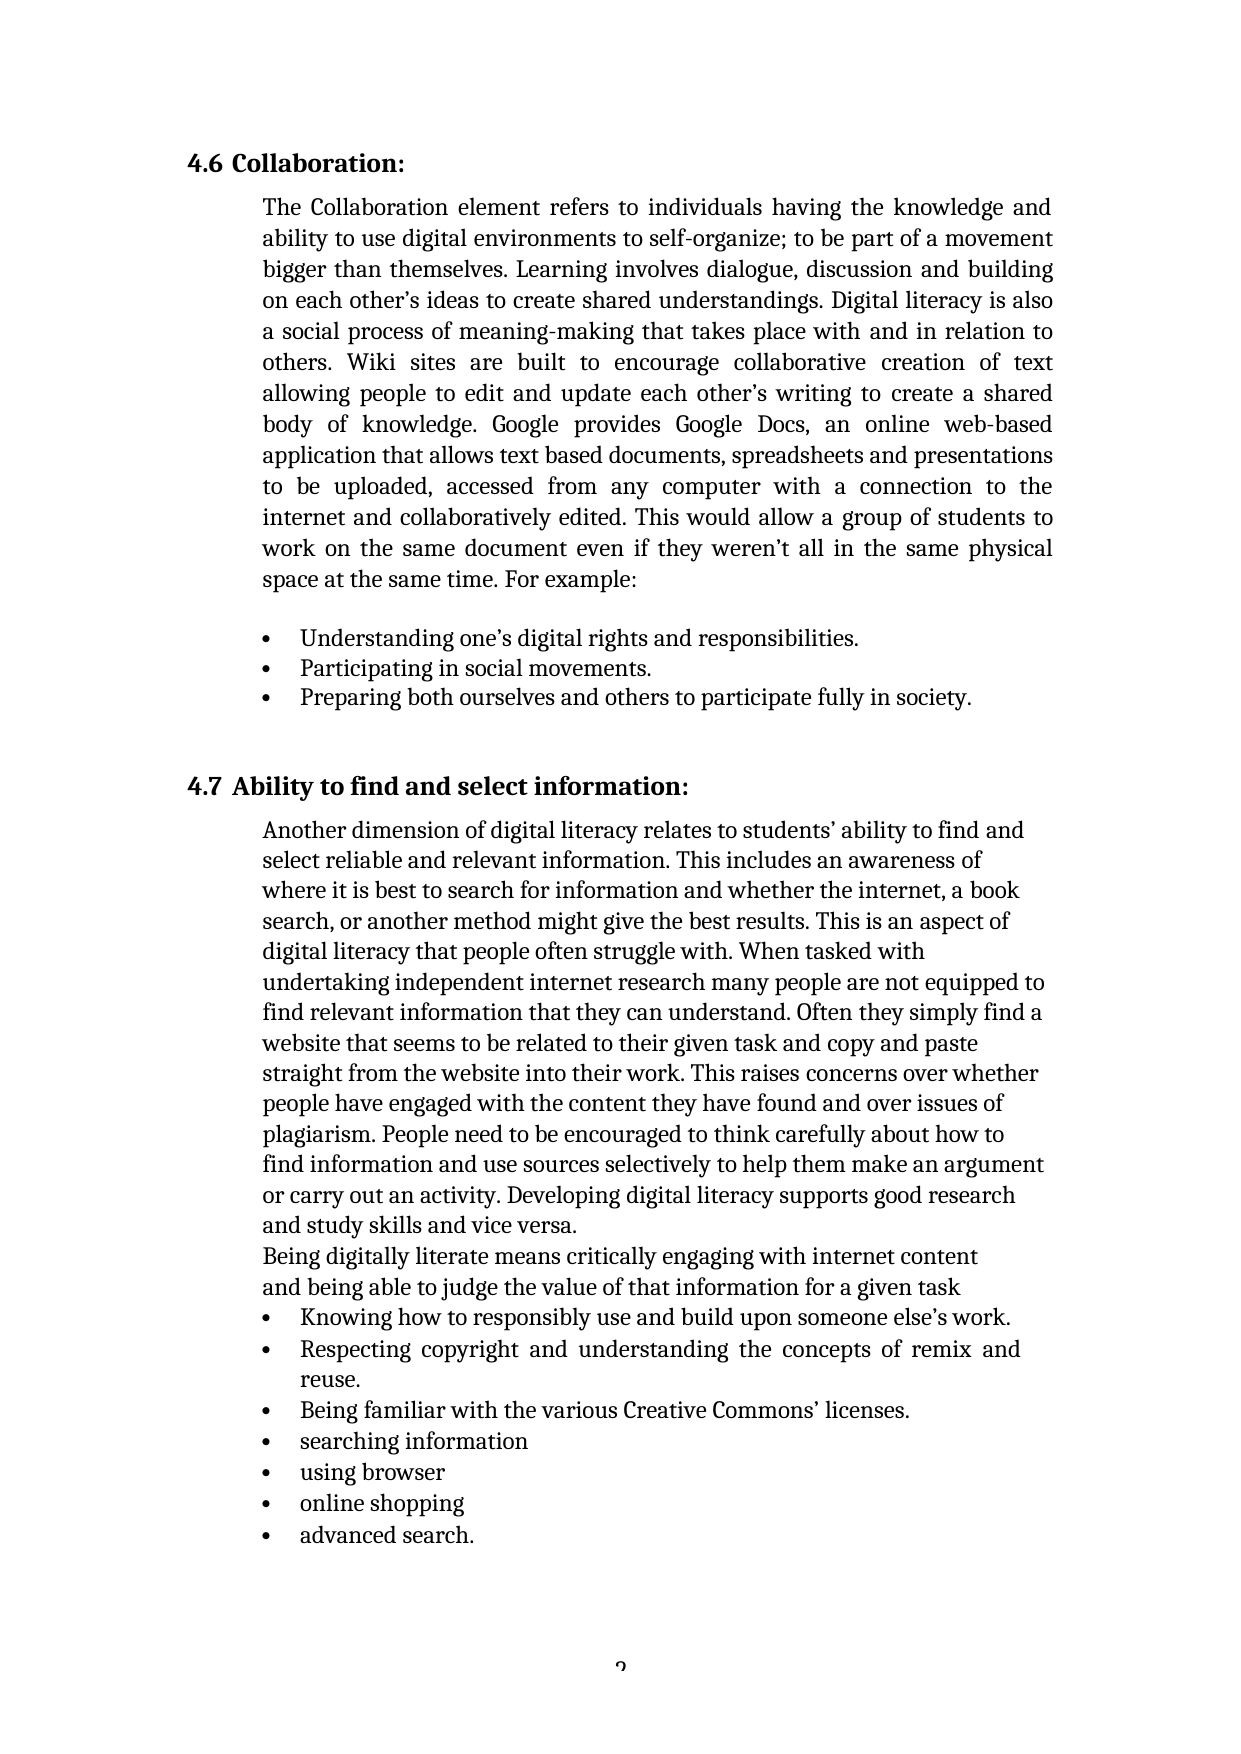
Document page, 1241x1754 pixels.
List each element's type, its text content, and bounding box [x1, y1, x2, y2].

list Knowing how to responsibly use and build upon someone else’s work. [262, 1303, 1182, 1332]
list Preparing both ourselves and others to participate fully in society. [262, 682, 1182, 711]
subtitle Collaboration: [187, 148, 1182, 179]
list advanced search. [262, 1521, 1182, 1549]
list Participating in social movements. [262, 653, 1182, 682]
list using browser [262, 1458, 1182, 1487]
list Respecting copyright and understanding the concepts of remix and reuse. [262, 1334, 1053, 1394]
list Being familiar with the various Creative Commons’ licenses. [262, 1396, 1182, 1424]
list Understanding one’s digital rights and responsibilities. [262, 624, 1182, 653]
subtitle Ability to find and select information: [187, 771, 1182, 802]
text Being digitally literate means critically engaging with internet content and being able to judge the value of that information for a given task [262, 1242, 1009, 1301]
text The Collaboration element refers to individuals having the knowledge and ability to use digital environments to self-organize; to be part of a movement bigger than themselves. Learning involves dialogue, discussion and building on each other’s ideas to create shared understandings. Digital literacy is also a social process of meaning-making that takes place with and in relation to others. Wiki sites are built to encourage collaborative creation of text allowing people to edit and update each other’s writing to create a shared body of knowledge. Google provides Google Docs, an online web-based application that allows text based documents, spreadsheets and presentations to be uploaded, accessed from any computer with a connection to the internet and collaboratively edited. This would allow a group of students to work on the same document even if they weren’t all in the same physical space at the same time. For example: [262, 192, 1053, 594]
text Another dimension of digital literacy relates to students’ ability to find and select reliable and relevant information. This includes an awareness of where it is best to search for information and whether the internet, a book search, or another method might give the best results. This is an aspect of digital literacy that people often struggle with. When tasked with undertaking independent internet research many people are not equipped to find relevant information that they can understand. Often they simply find a website that seems to be related to their given task and copy and paste straight from the website into their work. This raises concerns over whether people have engaged with the content they have found and over issues of plagiarism. People need to be encouraged to think carefully about how to find information and use sources selectively to help them make an argument or carry out an activity. Developing digital literacy supports good research and study skills and vice versa. [262, 816, 1047, 1240]
list searching information [262, 1427, 1182, 1456]
list online shopping [262, 1489, 1182, 1518]
